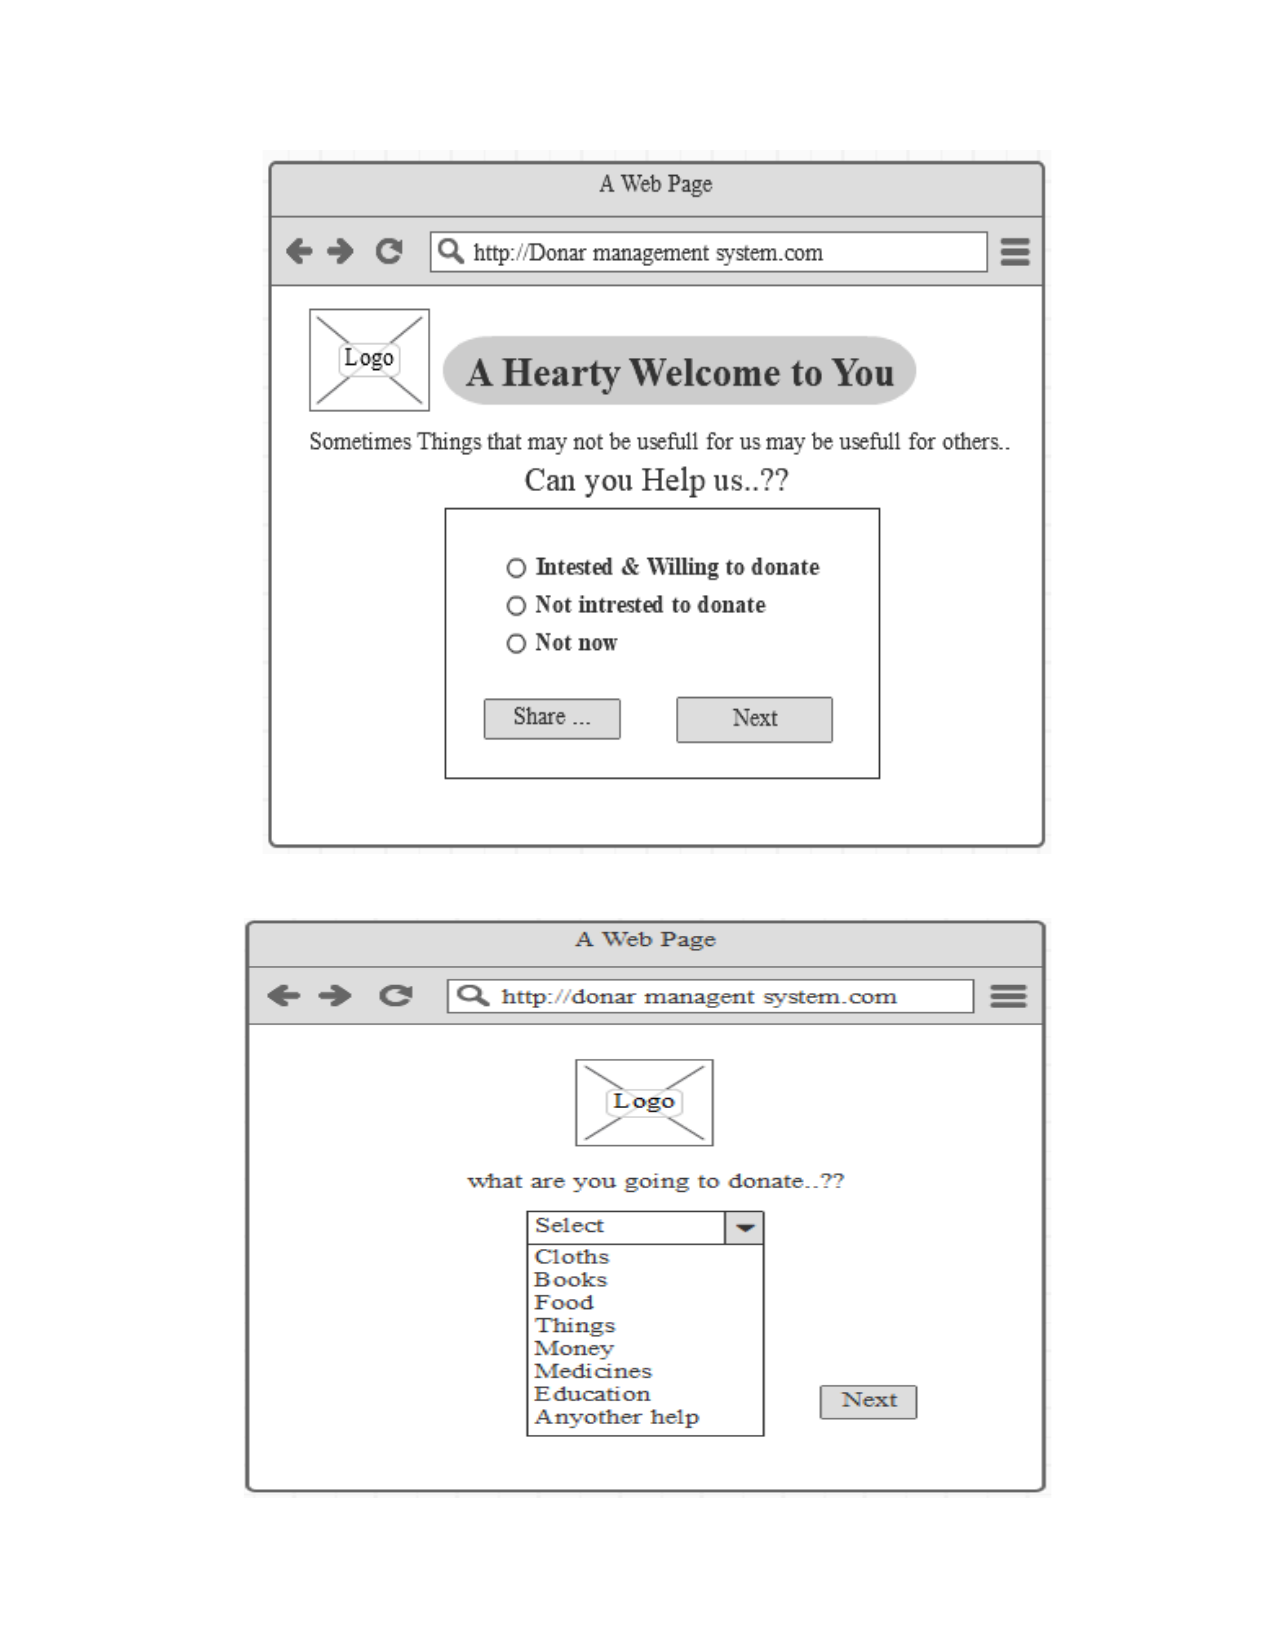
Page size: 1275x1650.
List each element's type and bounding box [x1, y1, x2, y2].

picture [262, 150, 1052, 854]
picture [243, 918, 1052, 1498]
